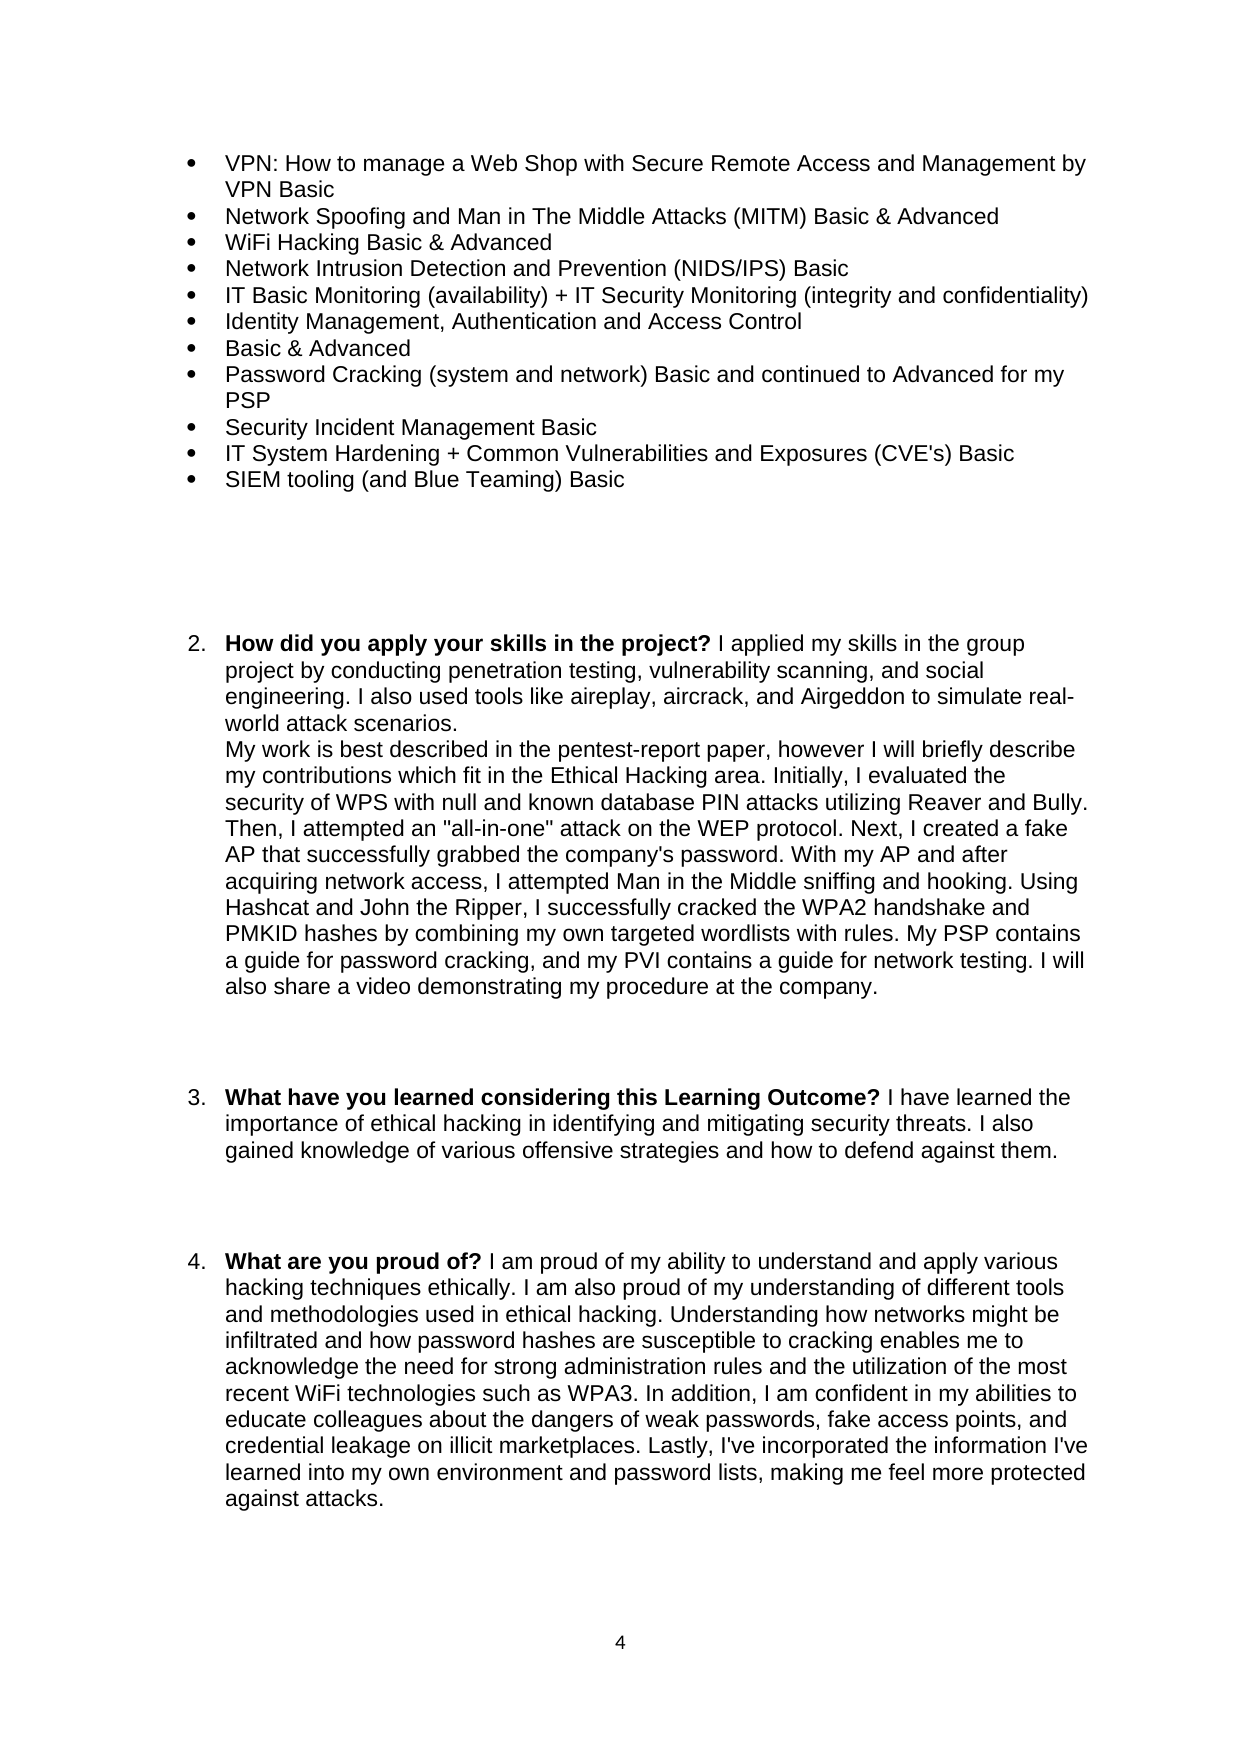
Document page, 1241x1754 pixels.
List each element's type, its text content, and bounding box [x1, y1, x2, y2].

list IT Basic Monitoring (availability) + IT Security Monitoring (integrity and confidentiality) [187, 282, 1090, 308]
list Network Spoofing and Man in The Middle Attacks (MITM) Basic & Advanced [187, 203, 1090, 229]
list Security Incident Management Basic [187, 413, 1090, 440]
list IT System Hardening + Common Vulnerabilities and Exposures (CVE's) Basic [187, 440, 1090, 466]
list Password Cracking (system and network) Basic and continued to Advanced for my PSP [187, 361, 1090, 413]
list How did you apply your skills in the project? I applied my skills in the group project by conducting penetration testing, vulnerability scanning, and social engineering. I also used tools like aireplay, aircrack, and Airgeddon to simulate real-world attack scenarios. My work is best described in the pentest-report paper, however I will briefly describe my contributions which fit in the Ethical Hacking area. Initially, I evaluated the security of WPS with null and known database PIN attacks utilizing Reaver and Bully. Then, I attempted an "all-in-one" attack on the WEP protocol. Next, I created a fake AP that successfully grabbed the company's password. With my AP and after acquiring network access, I attempted Man in the Middle sniffing and hooking. Using Hashcat and John the Ripper, I successfully cracked the WPA2 handshake and PMKID hashes by combining my own targeted wordlists with rules. My PSP contains a guide for password cracking, and my PVI contains a guide for network testing. I will also share a video demonstrating my procedure at the company. [187, 630, 1090, 999]
list SIEM tooling (and Blue Teaming) Basic [187, 466, 1090, 493]
list Identity Management, Authentication and Access Control [187, 308, 1090, 334]
list What are you proud of? I am proud of my ability to understand and apply various hacking techniques ethically. I am also proud of my understanding of different tools and methodologies used in ethical hacking. Understanding how networks might be infiltrated and how password hashes are susceptible to cracking enables me to acknowledge the need for strong administration rules and the utilization of the most recent WiFi technologies such as WPA3. In addition, I am confident in my abilities to educate colleagues about the dangers of weak passwords, fake access points, and credential leakage on illicit marketplaces. Lastly, I've incorporated the information I've learned into my own environment and password lists, making me feel more protected against attacks. [187, 1248, 1090, 1511]
list Network Intrusion Detection and Prevention (NIDS/IPS) Basic [187, 255, 1090, 282]
list VPN: How to manage a Web Shop with Secure Remote Access and Management by VPN Basic [187, 150, 1090, 203]
list WiFi Hacking Basic & Advanced [187, 229, 1090, 255]
list What have you learned considering this Learning Outcome? I have learned the importance of ethical hacking in identifying and mitigating security threats. I also gained knowledge of various offensive strategies and how to defend against them. [187, 1084, 1090, 1163]
list Basic & Advanced [187, 334, 1090, 361]
